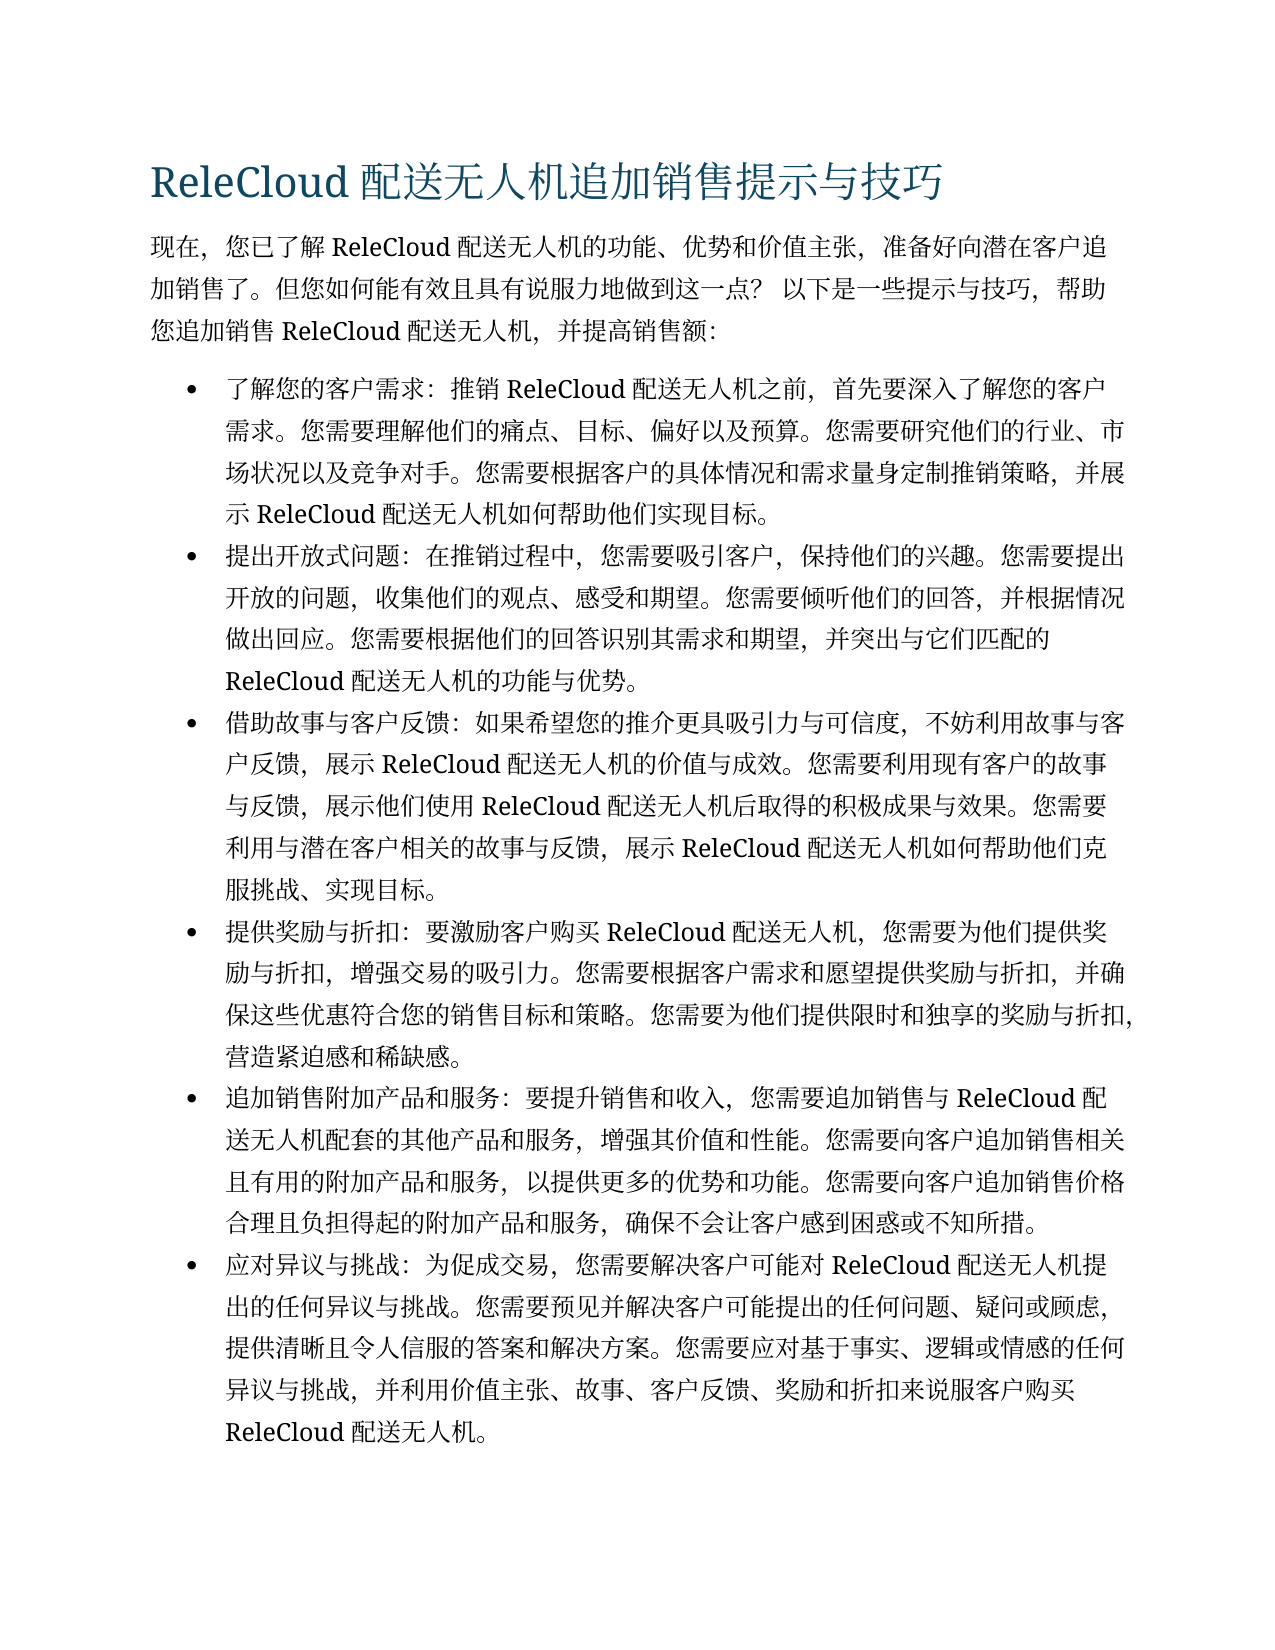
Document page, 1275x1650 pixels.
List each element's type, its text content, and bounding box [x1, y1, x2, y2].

list 追加销售附加产品和服务：要提升销售和收入，您需要追加销售与 ReleCloud 配送无人机配套的其他产品和服务，增强其价值和性能。您需要向客户追加销售相关且有用的附加产品和服务，以提供更多的优势和功能。您需要向客户追加销售价格合理且负担得起的附加产品和服务，确保不会让客户感到困惑或不知所措。 [187, 1079, 1125, 1240]
text 现在，您已了解 ReleCloud 配送无人机的功能、优势和价值主张，准备好向潜在客户追加销售了。但您如何能有效且具有说服力地做到这一点？ 以下是一些提示与技巧，帮助您追加销售 ReleCloud 配送无人机，并提高销售额： [150, 228, 1125, 347]
list 了解您的客户需求：推销 ReleCloud 配送无人机之前，首先要深入了解您的客户需求。您需要理解他们的痛点、目标、偏好以及预算。您需要研究他们的行业、市场状况以及竞争对手。您需要根据客户的具体情况和需求量身定制推销策略，并展示 ReleCloud 配送无人机如何帮助他们实现目标。 [187, 370, 1125, 531]
list 提出开放式问题：在推销过程中，您需要吸引客户，保持他们的兴趣。您需要提出开放的问题，收集他们的观点、感受和期望。您需要倾听他们的回答，并根据情况做出回应。您需要根据他们的回答识别其需求和期望，并突出与它们匹配的 ReleCloud 配送无人机的功能与优势。 [187, 537, 1125, 698]
list 应对异议与挑战：为促成交易，您需要解决客户可能对 ReleCloud 配送无人机提出的任何异议与挑战。您需要预见并解决客户可能提出的任何问题、疑问或顾虑，提供清晰且令人信服的答案和解决方案。您需要应对基于事实、逻辑或情感的任何异议与挑战，并利用价值主张、故事、客户反馈、奖励和折扣来说服客户购买 ReleCloud 配送无人机。 [187, 1246, 1125, 1448]
subtitle ReleCloud 配送无人机追加销售提示与技巧 [150, 150, 1125, 210]
list 提供奖励与折扣：要激励客户购买 ReleCloud 配送无人机，您需要为他们提供奖励与折扣，增强交易的吸引力。您需要根据客户需求和愿望提供奖励与折扣，并确保这些优惠符合您的销售目标和策略。您需要为他们提供限时和独享的奖励与折扣，营造紧迫感和稀缺感。 [187, 912, 1125, 1073]
list 借助故事与客户反馈：如果希望您的推介更具吸引力与可信度，不妨利用故事与客户反馈，展示 ReleCloud 配送无人机的价值与成效。您需要利用现有客户的故事与反馈，展示他们使用 ReleCloud 配送无人机后取得的积极成果与效果。您需要利用与潜在客户相关的故事与反馈，展示 ReleCloud 配送无人机如何帮助他们克服挑战、实现目标。 [187, 703, 1125, 906]
